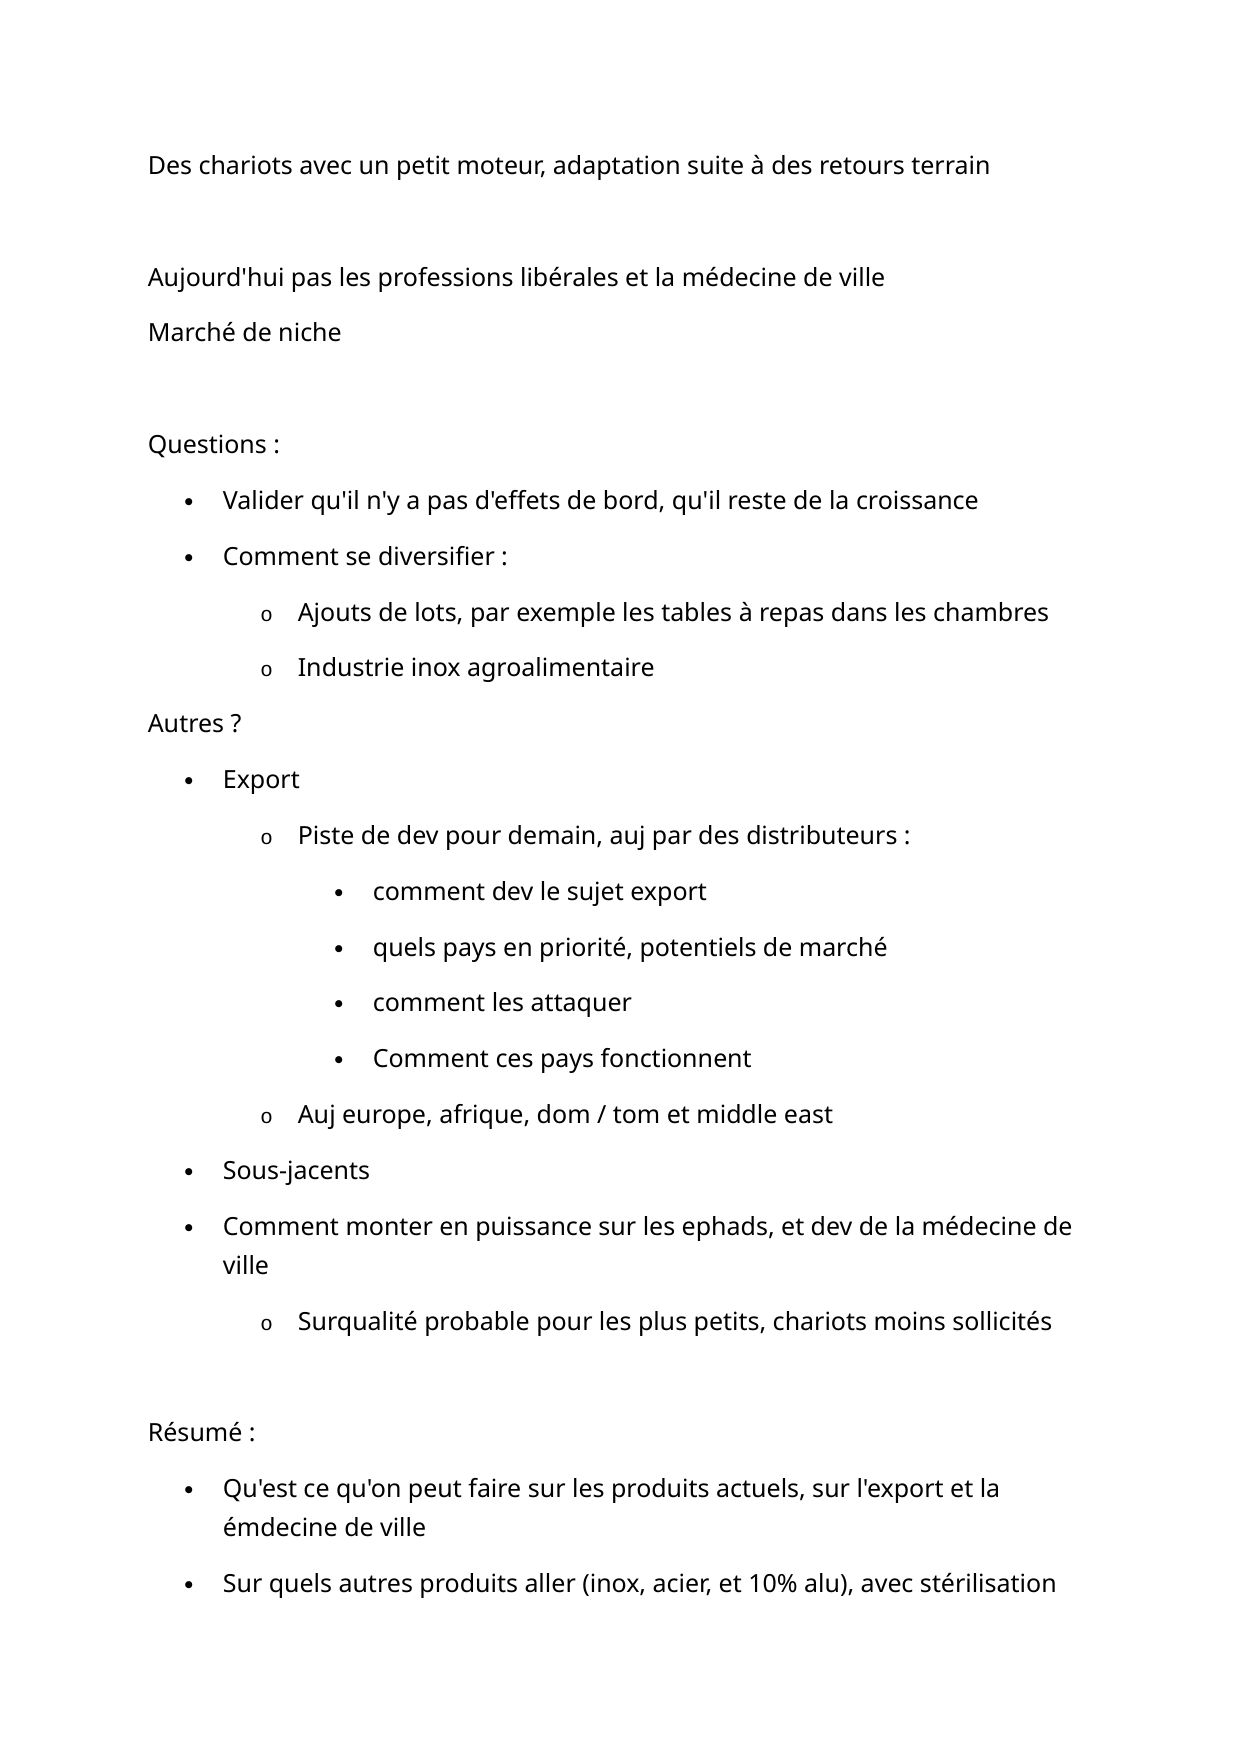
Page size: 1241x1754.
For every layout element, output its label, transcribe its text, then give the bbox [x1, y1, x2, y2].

list Auj europe, afrique, dom / tom et middle east [260, 1097, 1093, 1131]
text Autres ? [148, 706, 1093, 740]
text Questions : [148, 427, 1093, 461]
list Surqualité probable pour les plus petits, chariots moins sollicités [260, 1303, 1093, 1337]
list quels pays en priorité, potentiels de marché [335, 929, 1093, 963]
list Piste de dev pour demain, auj par des distributeurs : [260, 818, 1093, 852]
text Marché de niche [148, 315, 1093, 349]
list Export [185, 762, 1093, 796]
list Sous-jacents [185, 1153, 1093, 1187]
text Des chariots avec un petit moteur, adaptation suite à des retours terrain [148, 148, 1093, 182]
list comment dev le sujet export [335, 873, 1093, 907]
list comment les attaquer [335, 985, 1093, 1019]
list Comment se diversifier : [185, 538, 1093, 572]
list Valider qu'il n'y a pas d'effets de bord, qu'il reste de la croissance [185, 483, 1093, 517]
list Comment ces pays fonctionnent [335, 1041, 1093, 1075]
text Aujourd'hui pas les professions libérales et la médecine de ville [148, 259, 1093, 293]
list Qu'est ce qu'on peut faire sur les produits actuels, sur l'export et la émdecine de ville [185, 1471, 1093, 1544]
list Industrie inox agroalimentaire [260, 650, 1093, 684]
text Résumé : [148, 1415, 1093, 1449]
list Ajouts de lots, par exemple les tables à repas dans les chambres [260, 594, 1093, 628]
list Sur quels autres produits aller (inox, acier, et 10% alu), avec stérilisation [185, 1566, 1093, 1600]
list Comment monter en puissance sur les ephads, et dev de la médecine de ville [185, 1208, 1093, 1282]
